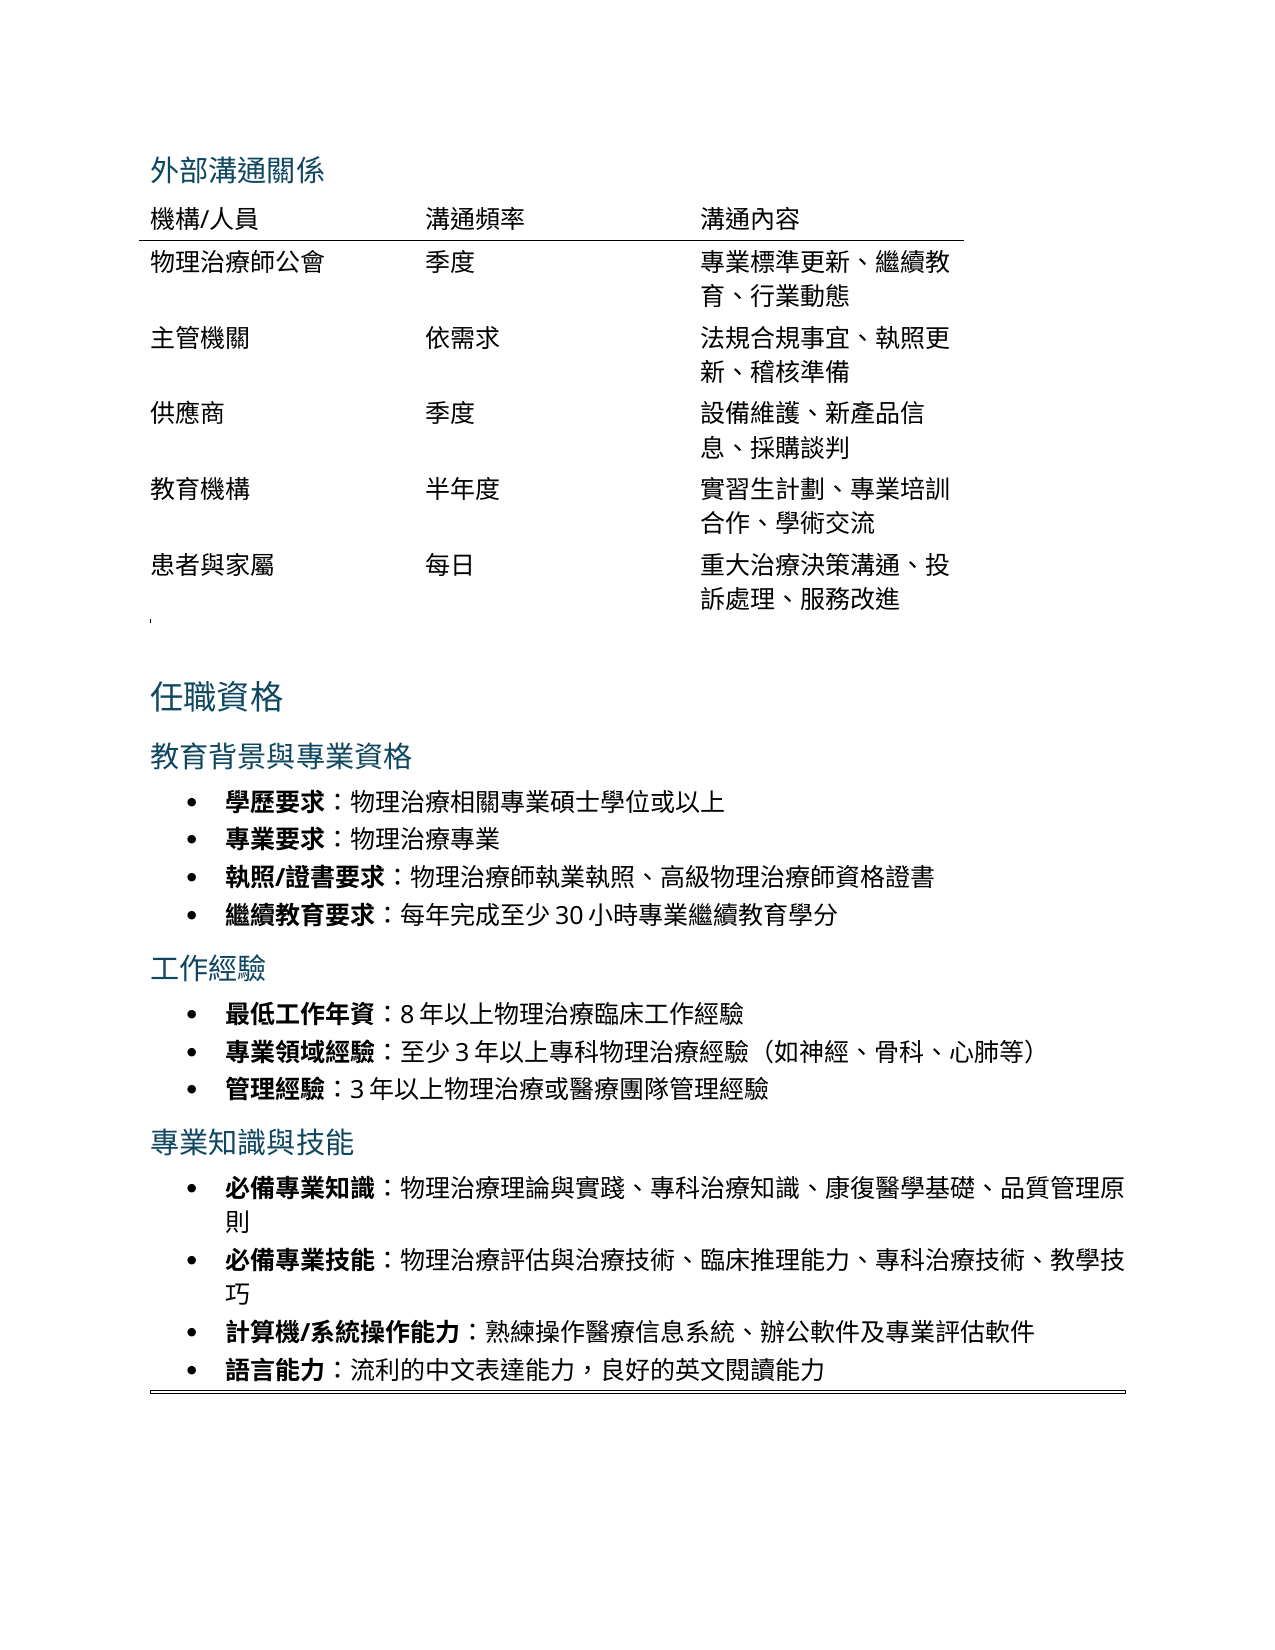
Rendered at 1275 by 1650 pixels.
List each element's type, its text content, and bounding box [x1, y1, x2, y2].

table_cell 教育機構 [139, 468, 414, 544]
table_header 機構/人員 [139, 198, 414, 239]
list 繼續教育要求：每年完成至少30小時專業繼續教育學分 [187, 898, 1125, 932]
table_cell 實習生計劃、專業培訓合作、學術交流 [689, 468, 964, 544]
list 學歷要求：物理治療相關專業碩士學位或以上 [187, 784, 1125, 818]
table_cell 依需求 [414, 317, 689, 392]
list 專業要求：物理治療專業 [187, 822, 1125, 856]
list 最低工作年資：8年以上物理治療臨床工作經驗 [187, 996, 1125, 1031]
table_header 溝通頻率 [414, 198, 689, 239]
list 必備專業知識：物理治療理論與實踐、專科治療知識、康復醫學基礎、品質管理原則 [187, 1171, 1125, 1239]
table_cell 物理治療師公會 [139, 241, 414, 317]
subtitle 教育背景與專業資格 [150, 736, 1125, 776]
table_cell 專業標準更新、繼續教育、行業動態 [689, 241, 964, 317]
list 管理經驗：3年以上物理治療或醫療團隊管理經驗 [187, 1072, 1125, 1106]
list 必備專業技能：物理治療評估與治療技術、臨床推理能力、專科治療技術、教學技巧 [187, 1243, 1125, 1311]
table_header 溝通內容 [689, 198, 964, 239]
subtitle 任職資格 [150, 674, 1125, 719]
table_cell 設備維護、新產品信息、採購談判 [689, 393, 964, 468]
table_cell 半年度 [414, 468, 689, 544]
table_cell 供應商 [139, 393, 414, 468]
table_cell 重大治療決策溝通、投訴處理、服務改進 [689, 544, 964, 619]
list 語言能力：流利的中文表達能力，良好的英文閱讀能力 [187, 1352, 1125, 1386]
table_cell 法規合規事宜、執照更新、稽核準備 [689, 317, 964, 392]
list 計算機/系統操作能力：熟練操作醫療信息系統、辦公軟件及專業評估軟件 [187, 1314, 1125, 1349]
table_cell 主管機關 [139, 317, 414, 392]
table_cell 每日 [414, 544, 689, 619]
list 執照/證書要求：物理治療師執業執照、高級物理治療師資格證書 [187, 860, 1125, 894]
table_cell 季度 [414, 241, 689, 317]
list 專業領域經驗：至少3年以上專科物理治療經驗（如神經、骨科、心肺等） [187, 1034, 1125, 1068]
table_cell 患者與家屬 [139, 544, 414, 619]
subtitle 工作經驗 [150, 948, 1125, 988]
subtitle 專業知識與技能 [150, 1123, 1125, 1162]
table_cell 季度 [414, 393, 689, 468]
subtitle 外部溝通關係 [150, 150, 1125, 190]
